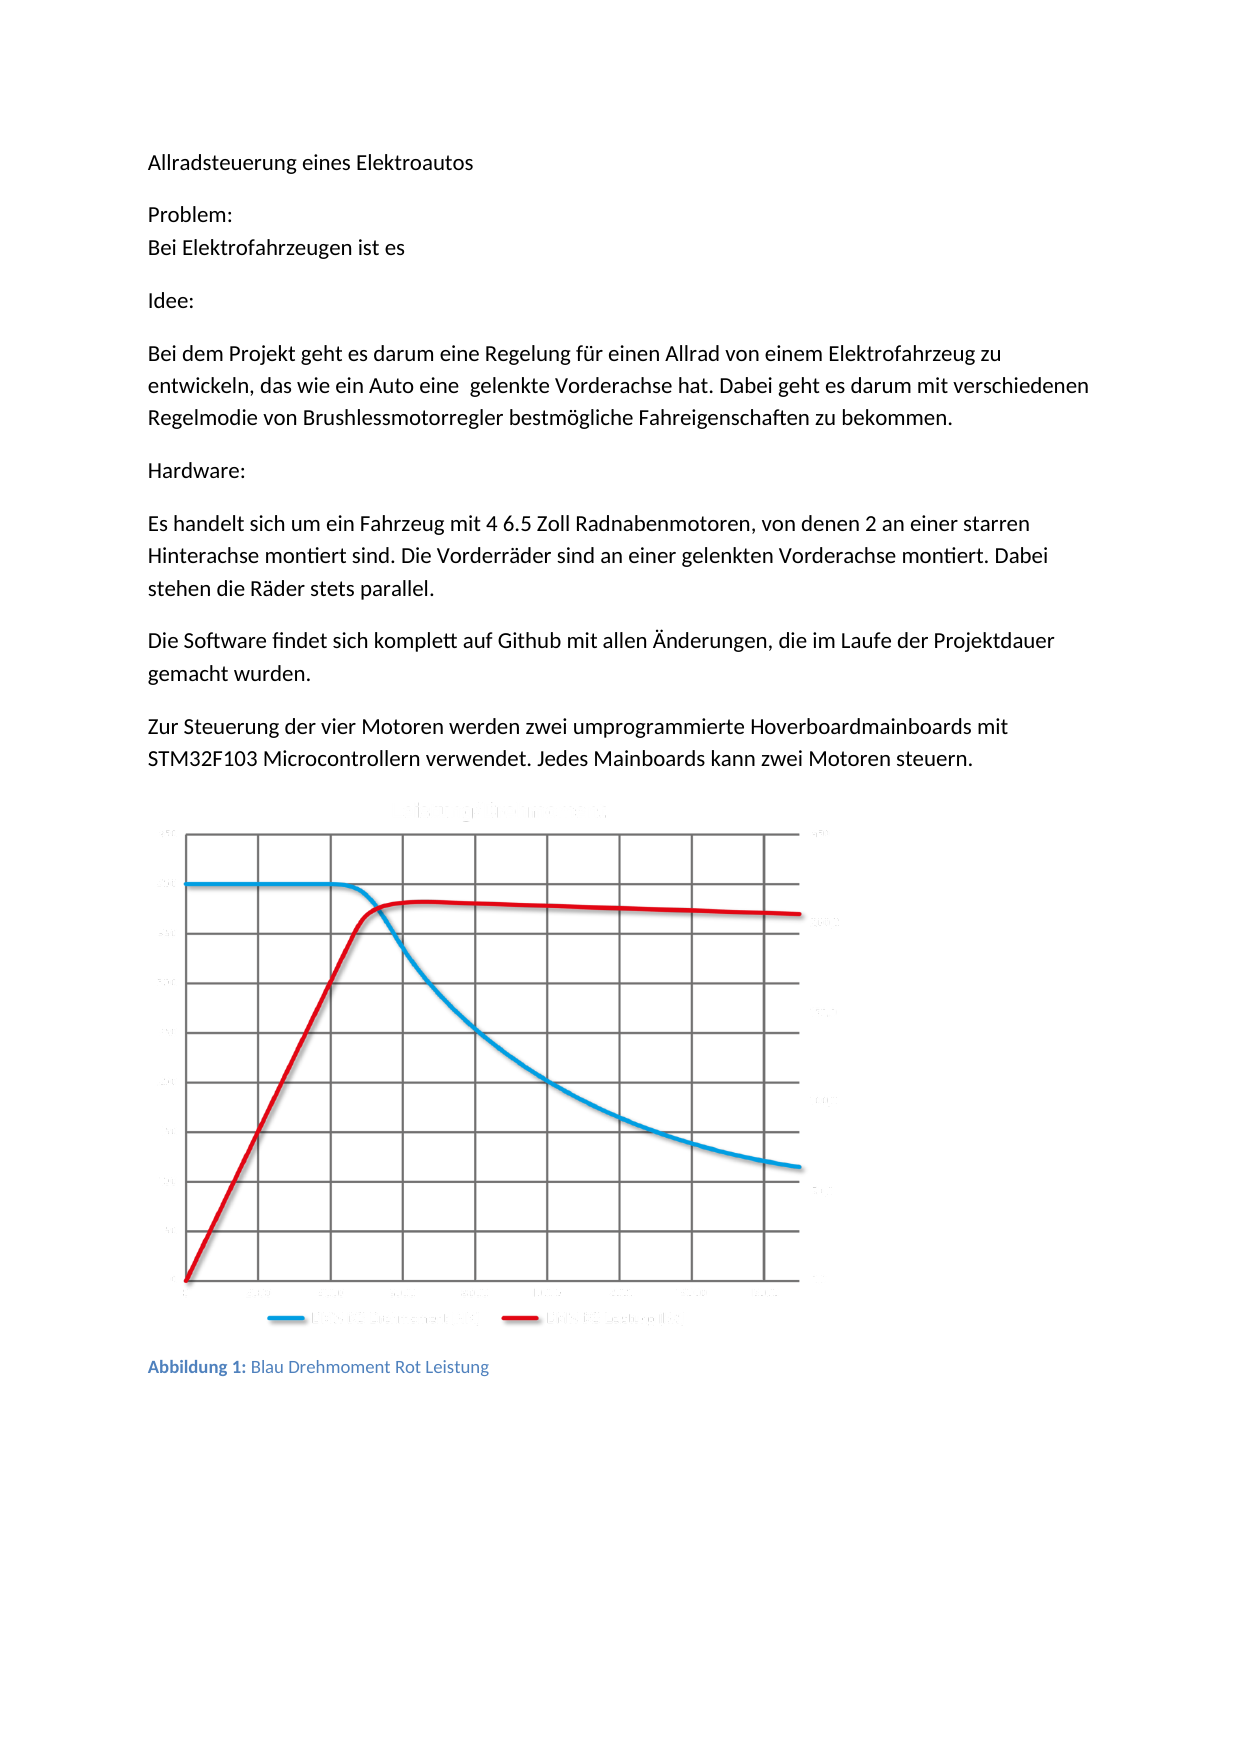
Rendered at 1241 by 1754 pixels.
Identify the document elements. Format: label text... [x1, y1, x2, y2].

text Zur Steuerung der vier Motoren werden zwei umprogrammierte Hoverboardmainboards mit STM32F103 Microcontrollern verwendet. Jedes Mainboards kann zwei Motoren steuern. [148, 712, 1093, 772]
picture [147, 797, 849, 1330]
text Hardware: [148, 456, 1093, 484]
text Es handelt sich um ein Fahrzeug mit 4 6.5 Zoll Radnabenmotoren, von denen 2 an einer starren Hinterachse montiert sind. Die Vorderräder sind an einer gelenkten Vorderachse montiert. Dabei stehen die Räder stets parallel. [148, 509, 1093, 602]
text Allradsteuerung eines Elektroautos [148, 148, 1093, 176]
text Idee: [148, 286, 1093, 314]
text Problem: Bei Elektrofahrzeugen ist es [148, 201, 1093, 261]
text Die Software findet sich komplett auf Github mit allen Änderungen, die im Laufe der Projektdauer gemacht wurden. [148, 627, 1093, 687]
text Bei dem Projekt geht es darum eine Regelung für einen Allrad von einem Elektrofahrzeug zu entwickeln, das wie ein Auto eine gelenkte Vorderachse hat. Dabei geht es darum mit verschiedenen Regelmodie von Brushlessmotorregler bestmögliche Fahreigenschaften zu bekommen. [148, 339, 1093, 431]
